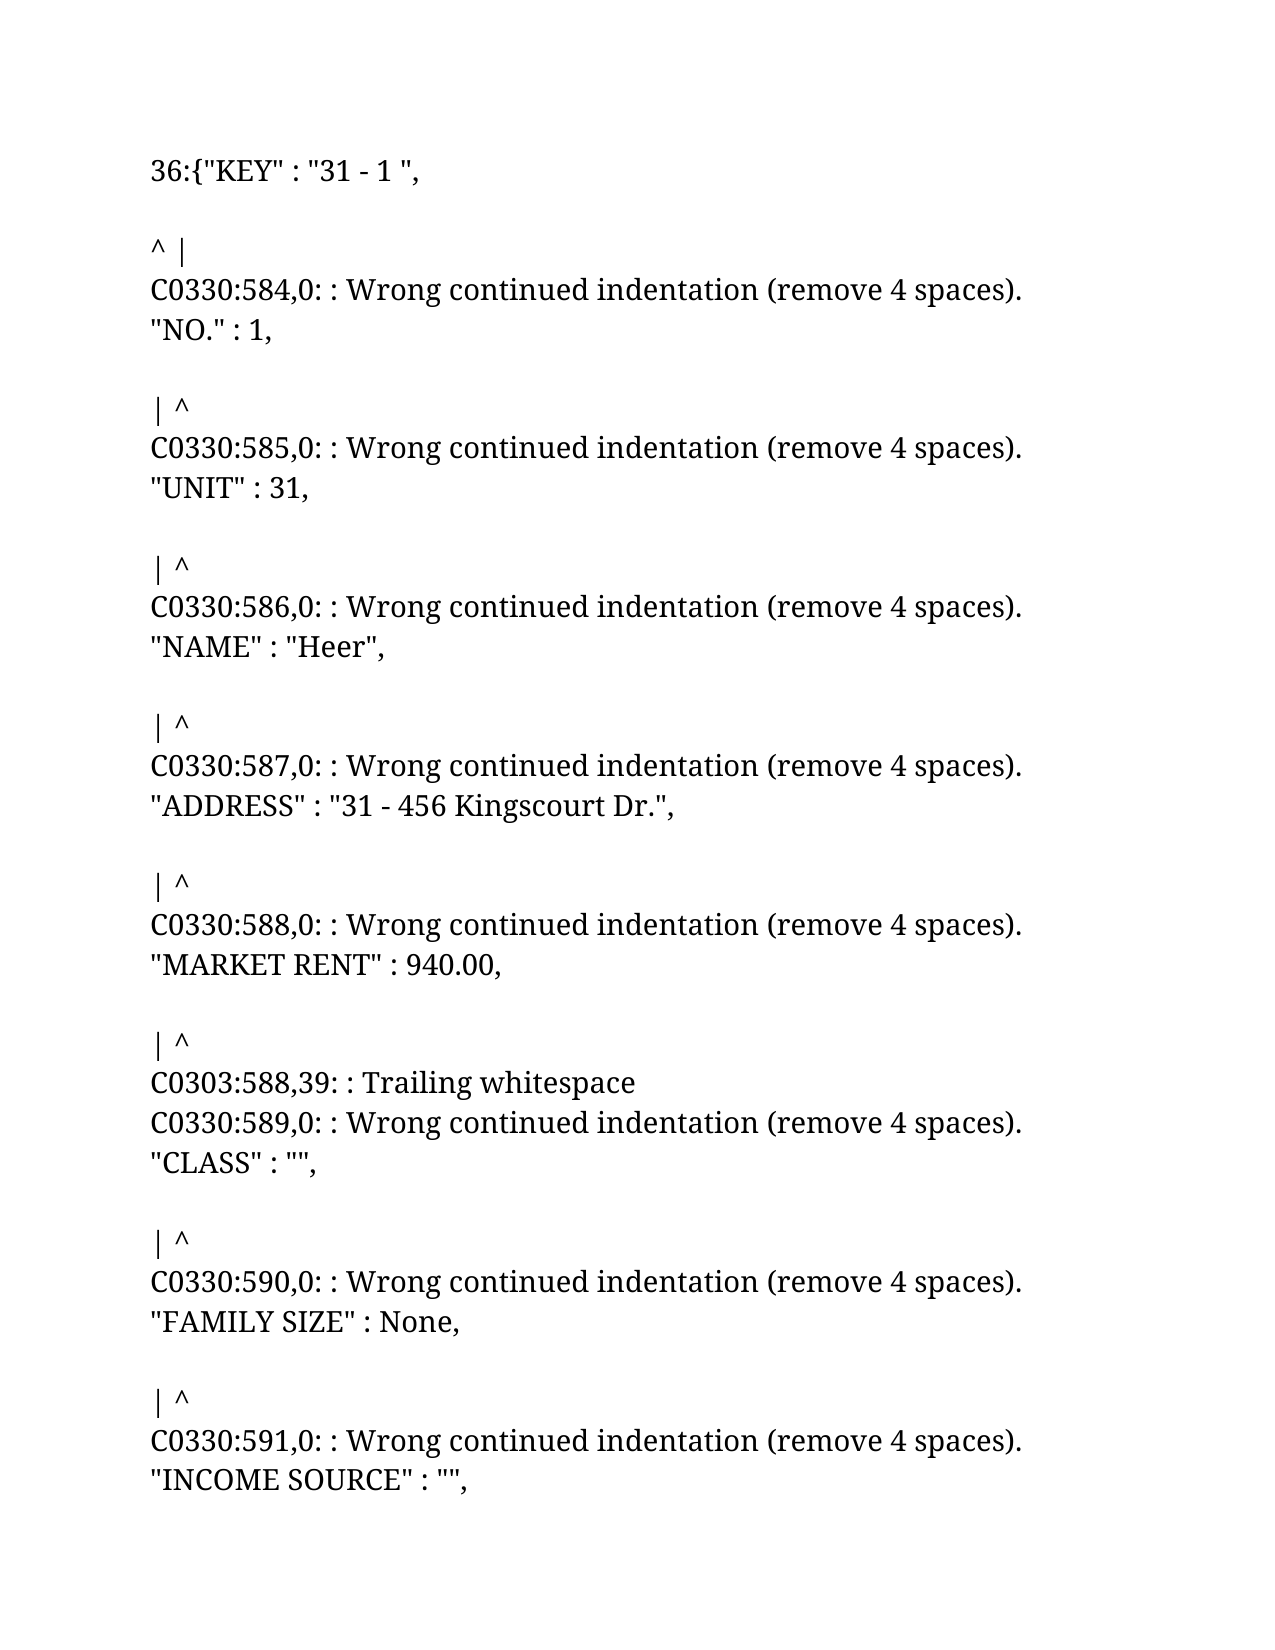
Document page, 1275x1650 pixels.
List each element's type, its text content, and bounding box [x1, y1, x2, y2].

text | ^ [150, 1380, 1125, 1420]
text | ^ [150, 1222, 1125, 1261]
text C0330:591,0: : Wrong continued indentation (remove 4 spaces). [150, 1420, 1125, 1460]
text C0330:589,0: : Wrong continued indentation (remove 4 spaces). [150, 1102, 1125, 1142]
text "FAMILY SIZE" : None, [150, 1301, 1125, 1341]
text | ^ [150, 706, 1125, 745]
text C0330:587,0: : Wrong continued indentation (remove 4 spaces). [150, 745, 1125, 785]
text "ADDRESS" : "31 - 456 Kingscourt Dr.", [150, 785, 1125, 825]
text C0330:586,0: : Wrong continued indentation (remove 4 spaces). [150, 587, 1125, 626]
text "MARKET RENT" : 940.00, [150, 944, 1125, 983]
text "NAME" : "Heer", [150, 626, 1125, 666]
text | ^ [150, 864, 1125, 904]
text C0330:588,0: : Wrong continued indentation (remove 4 spaces). [150, 904, 1125, 944]
text C0330:585,0: : Wrong continued indentation (remove 4 spaces). [150, 428, 1125, 467]
text | ^ [150, 547, 1125, 587]
text | ^ [150, 1023, 1125, 1063]
text 36:{"KEY" : "31 - 1 ", [150, 150, 1125, 190]
text C0330:590,0: : Wrong continued indentation (remove 4 spaces). [150, 1261, 1125, 1301]
text ^ | [150, 229, 1125, 269]
text | ^ [150, 388, 1125, 428]
text "NO." : 1, [150, 309, 1125, 348]
text C0330:584,0: : Wrong continued indentation (remove 4 spaces). [150, 269, 1125, 309]
text "INCOME SOURCE" : "", [150, 1460, 1125, 1499]
text C0303:588,39: : Trailing whitespace [150, 1063, 1125, 1102]
text "CLASS" : "", [150, 1142, 1125, 1182]
text "UNIT" : 31, [150, 467, 1125, 507]
